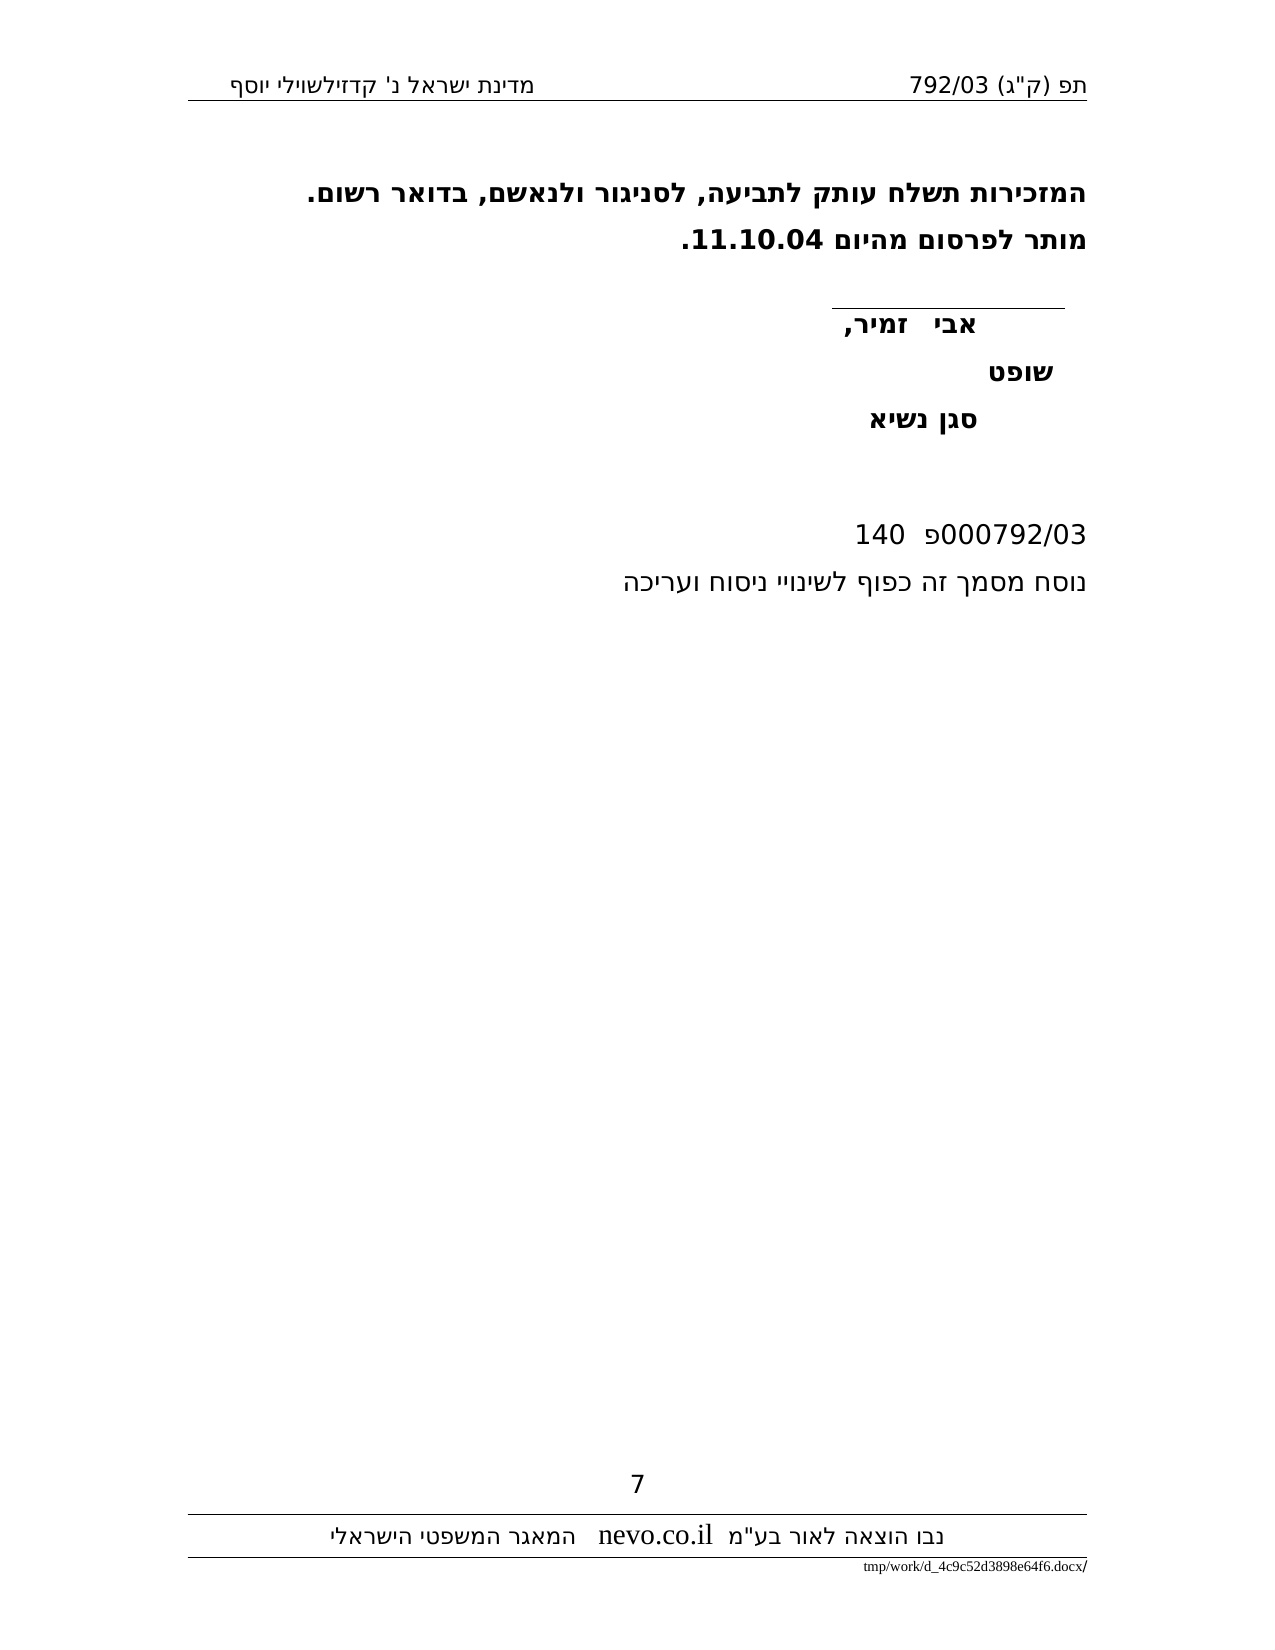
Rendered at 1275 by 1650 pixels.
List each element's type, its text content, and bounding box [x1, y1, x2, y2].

text מותר לפרסום מהיום 11.10.04.ו [187, 224, 1087, 256]
text המזכירות תשלח עותק לתביעה, לסניגור ולנאשם, בדואר רשום.ב [187, 177, 1087, 209]
text נוסח מסמך זה כפוף לשינויי ניסוח ועריכה [187, 566, 1087, 598]
table_header אבי זמיר, שופט סגן נשיא [832, 309, 1065, 447]
text 000792/03פ 140 [187, 519, 1087, 551]
